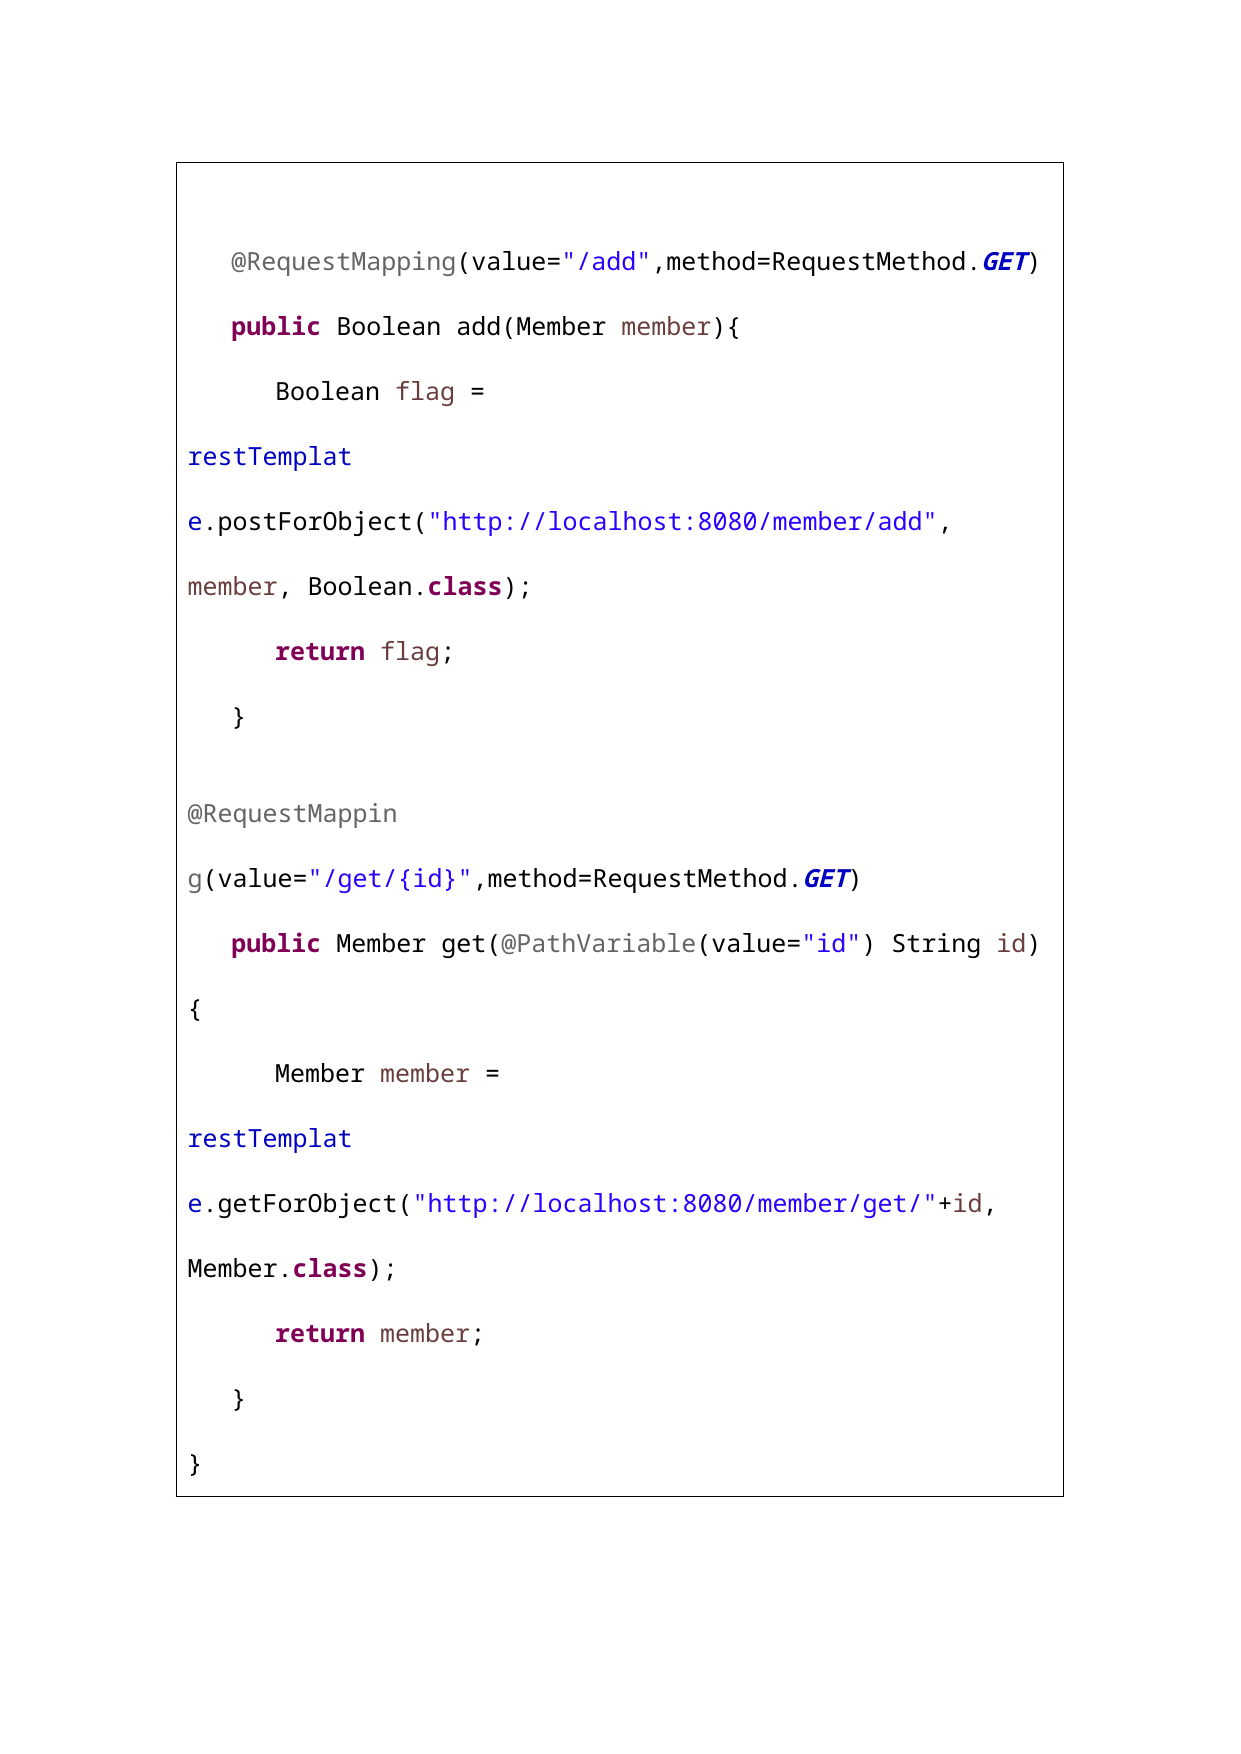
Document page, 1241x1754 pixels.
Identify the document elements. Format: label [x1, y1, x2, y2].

table_header [177, 163, 1063, 1496]
